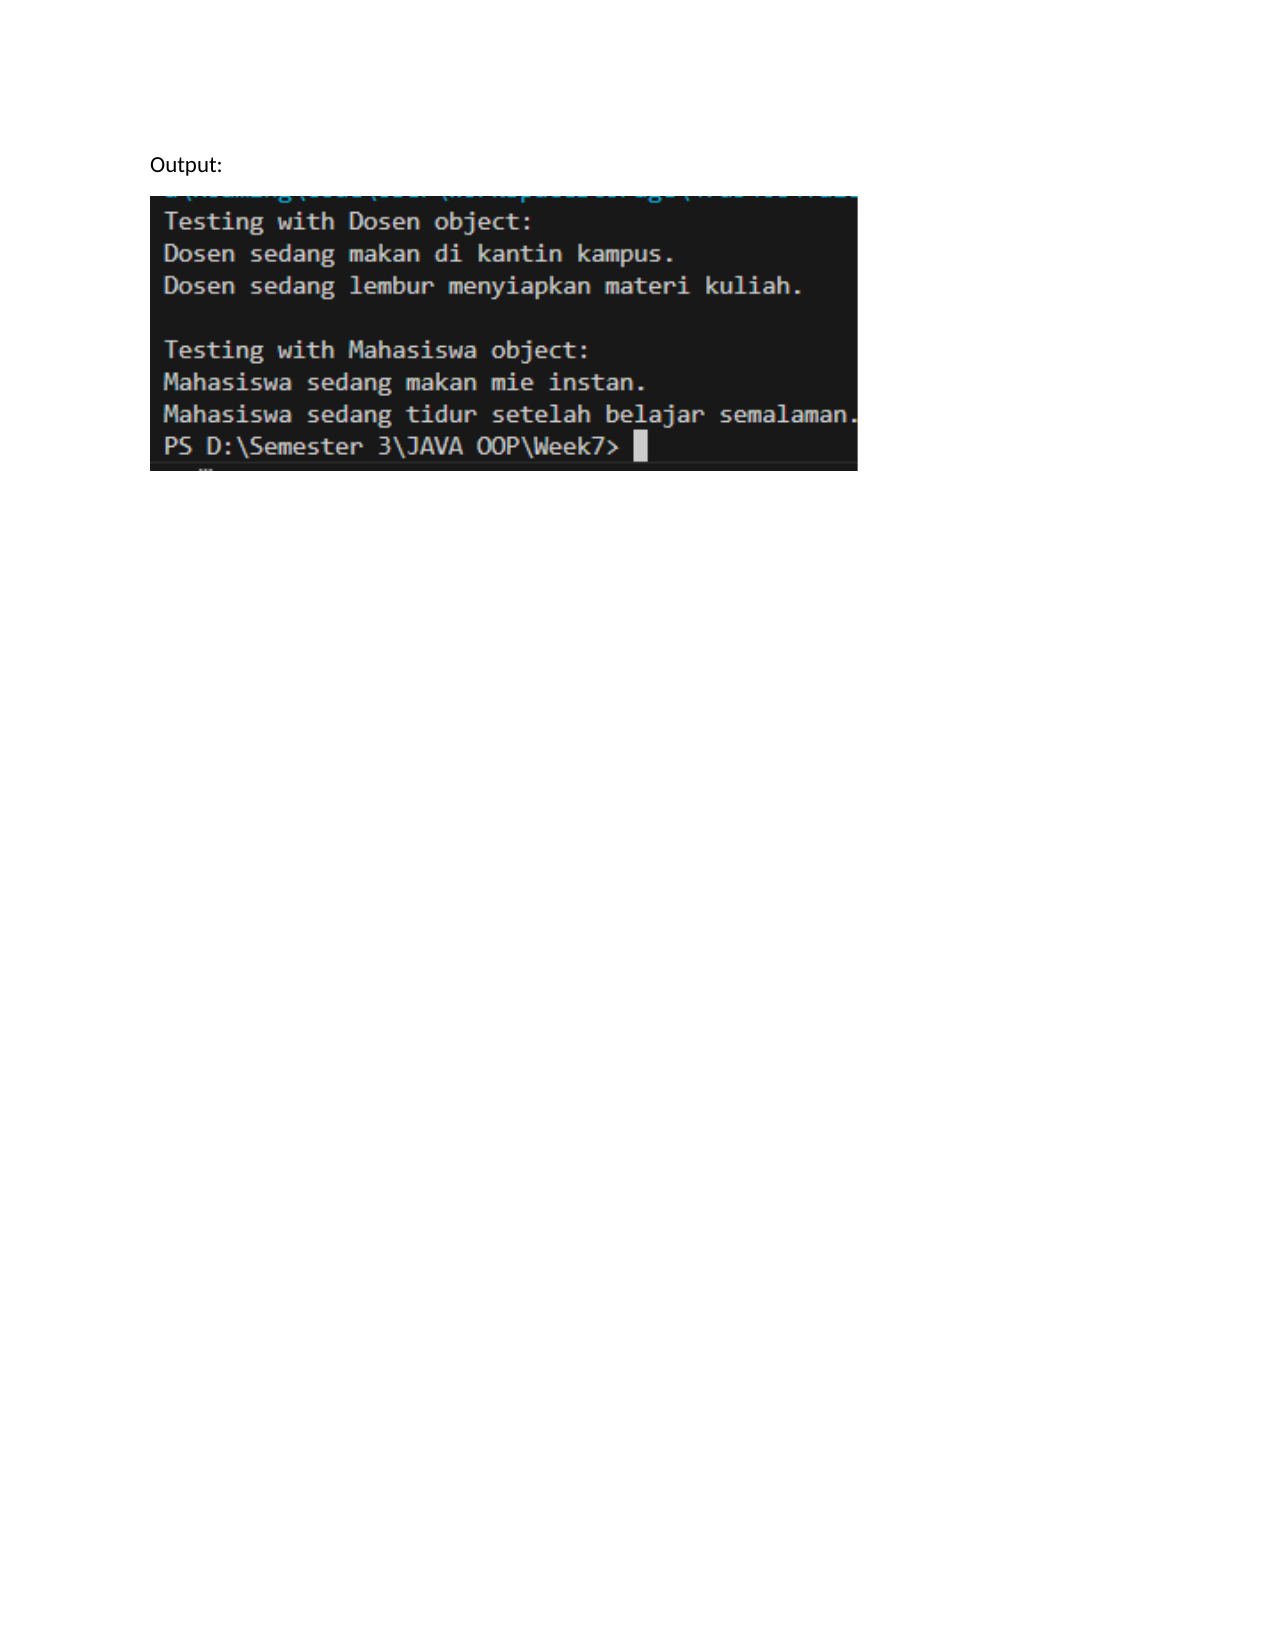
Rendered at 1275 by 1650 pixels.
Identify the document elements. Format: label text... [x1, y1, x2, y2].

picture [150, 196, 858, 471]
text Output: [150, 150, 1125, 178]
